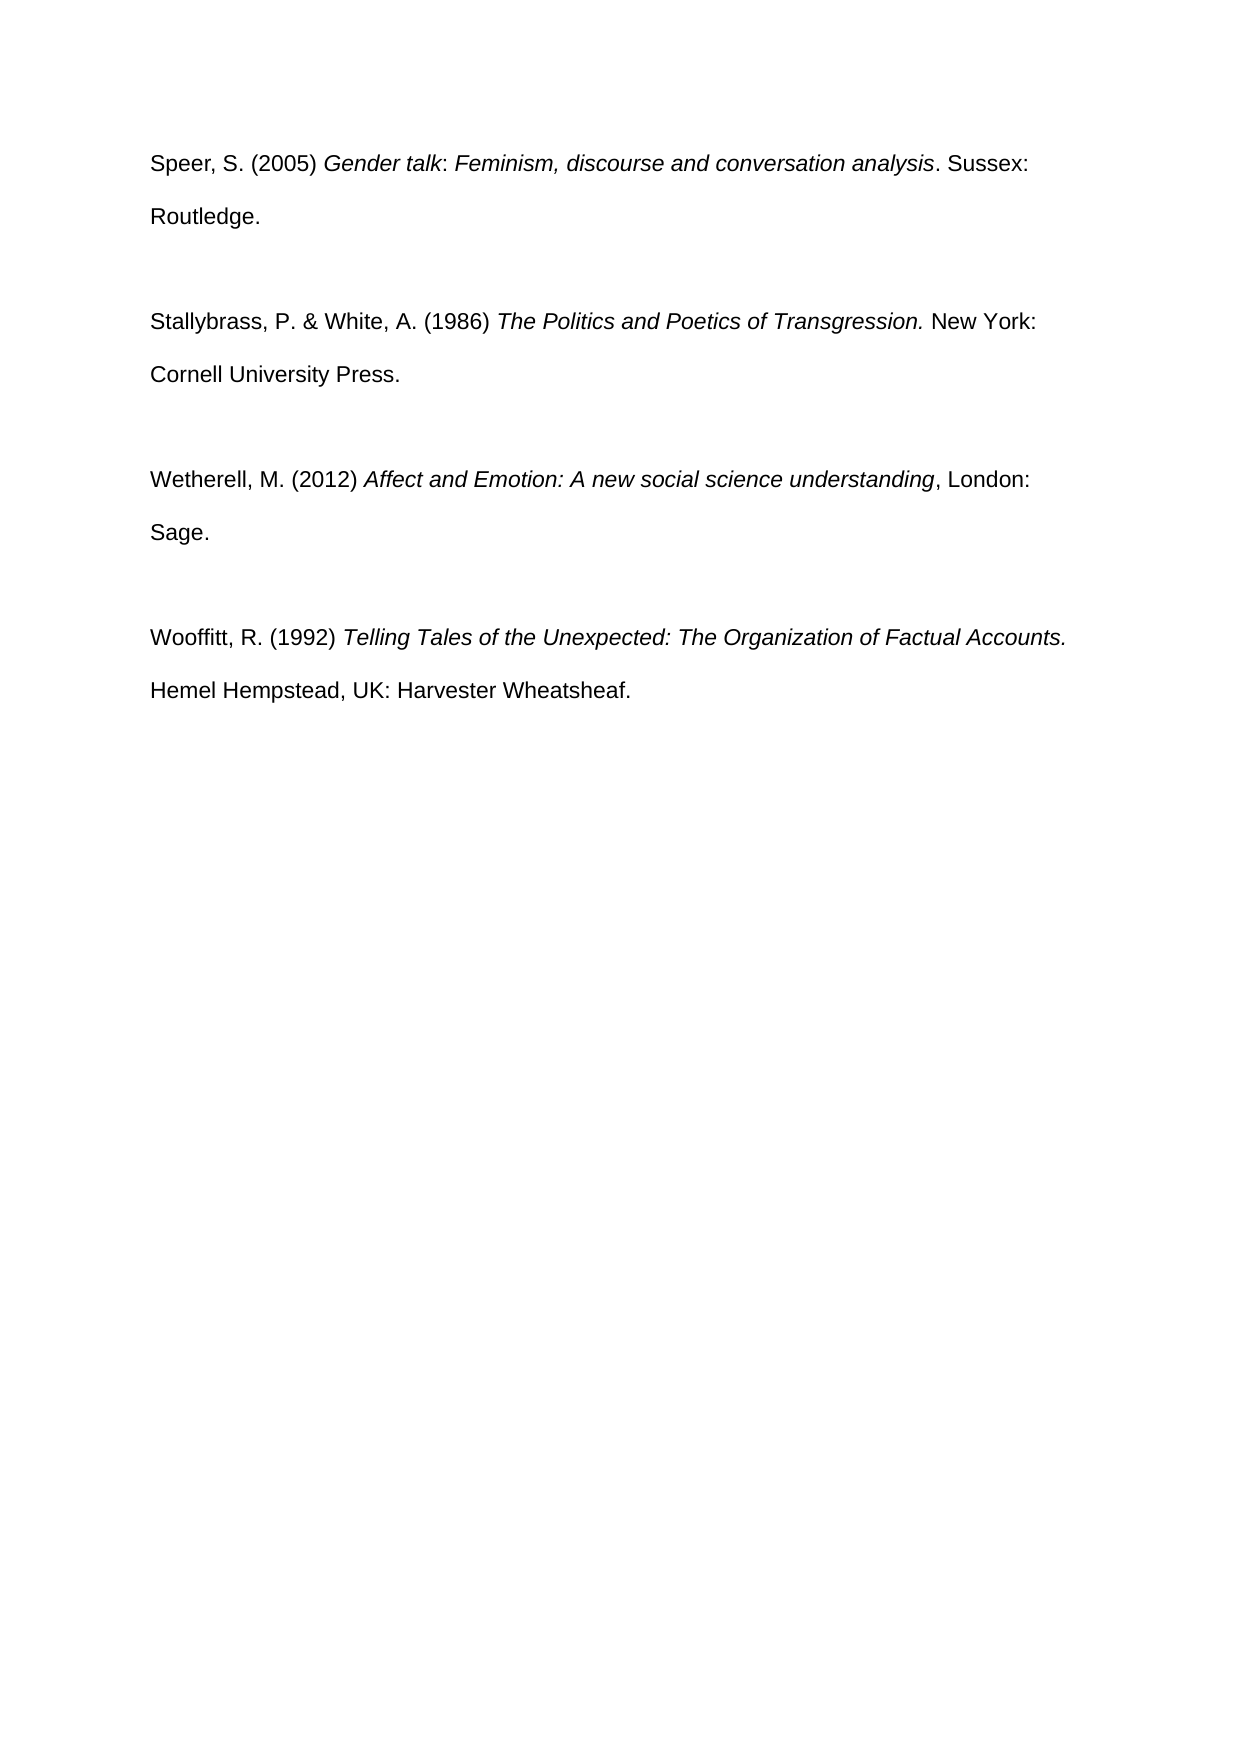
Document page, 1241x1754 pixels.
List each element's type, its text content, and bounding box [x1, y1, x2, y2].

text Wooffitt, R. (1992) Telling Tales of the Unexpected: The Organization of Factual Accounts. Hemel Hempstead, UK: Harvester Wheatsheaf. [150, 624, 1090, 703]
text Stallybrass, P. & White, A. (1986) The Politics and Poetics of Transgression. New York: Cornell University Press. [150, 308, 1090, 387]
text Wetherell, M. (2012) Affect and Emotion: A new social science understanding, London: Sage. [150, 466, 1090, 545]
text Speer, S. (2005) Gender talk: Feminism, discourse and conversation analysis. Sussex: Routledge. [150, 150, 1090, 229]
